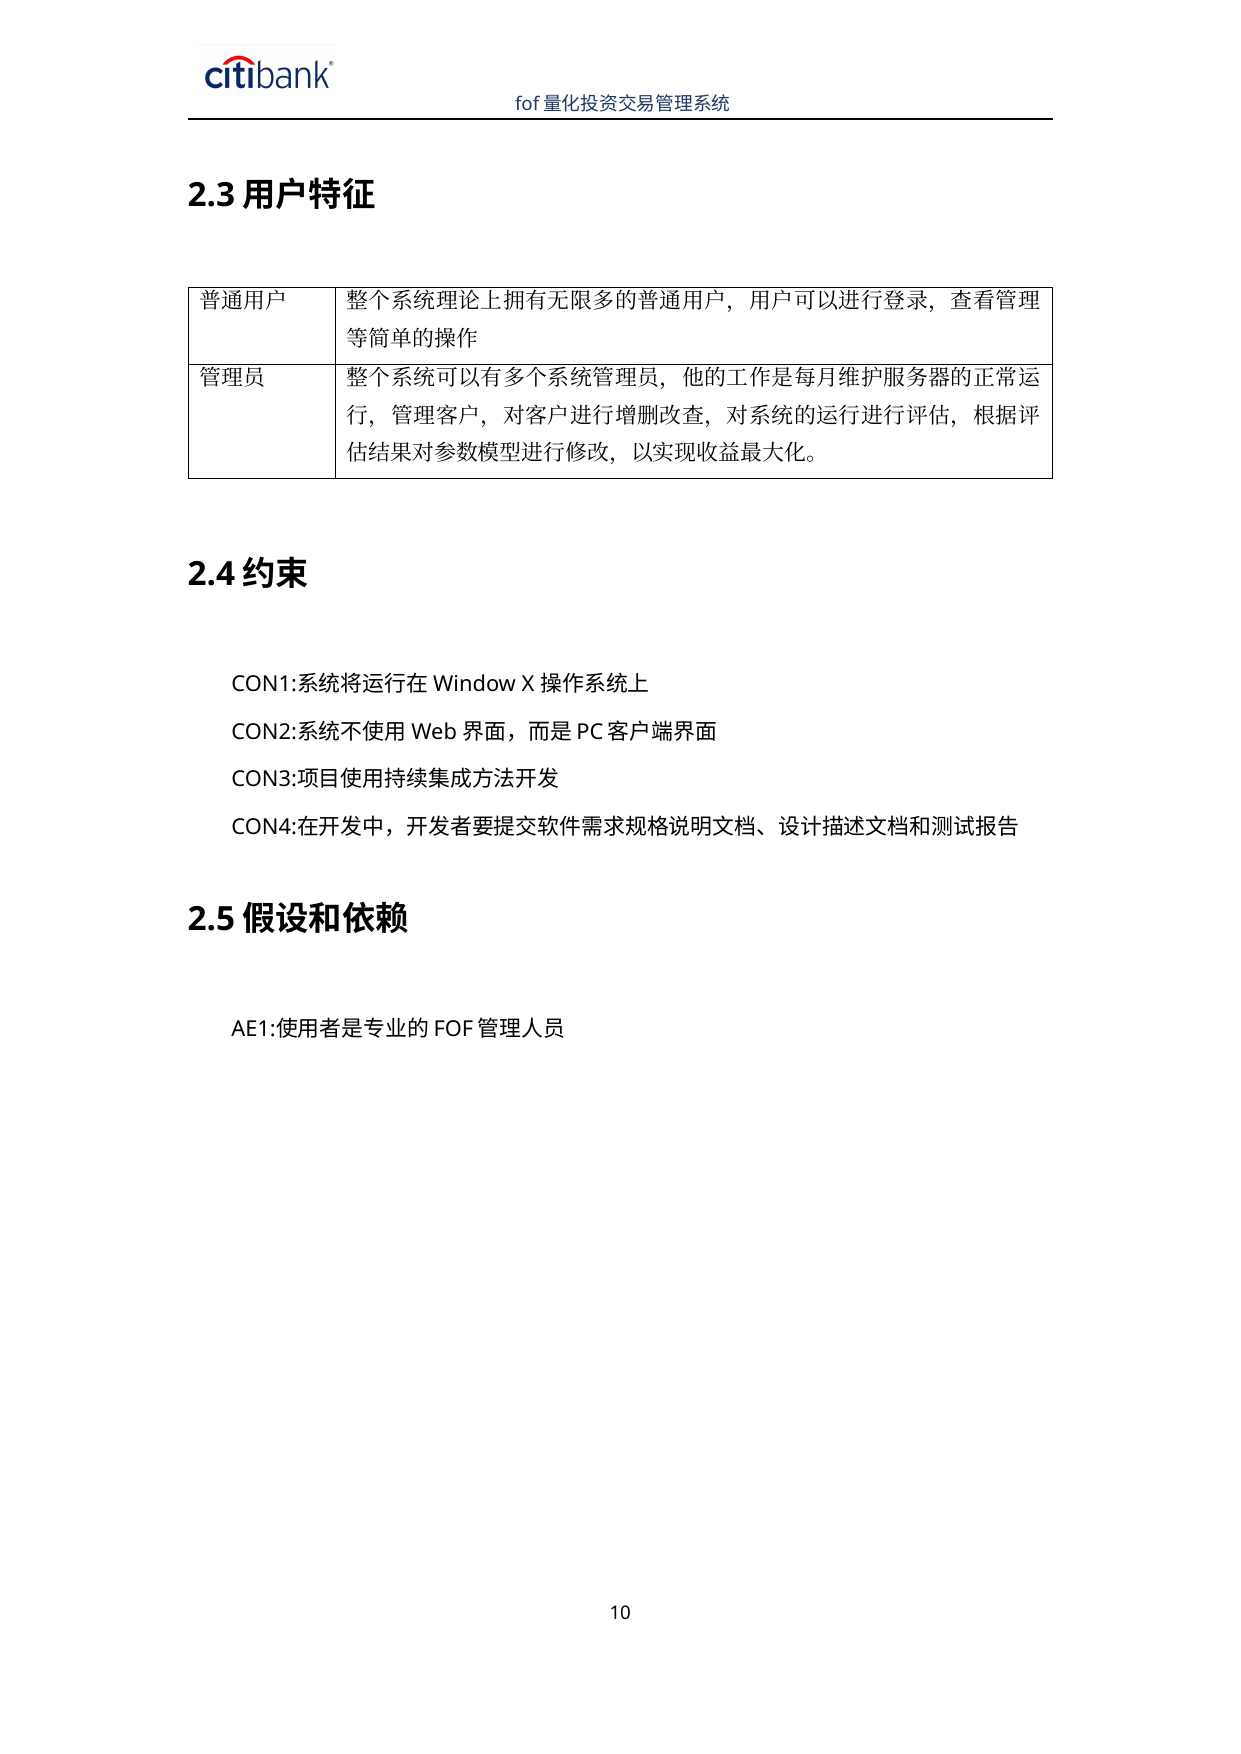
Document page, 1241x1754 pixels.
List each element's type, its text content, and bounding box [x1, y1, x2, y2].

subtitle 2.5假设和依赖 [187, 884, 1053, 949]
subtitle 2.3用户特征 [187, 160, 1053, 225]
table_header 普通用户 [189, 288, 335, 364]
text CON3:项目使用持续集成方法开发 [187, 761, 1053, 793]
text CON4:在开发中，开发者要提交软件需求规格说明文档、设计描述文档和测试报告 [187, 809, 1053, 841]
text CON1:系统将运行在 Window X 操作系统上 [187, 666, 1053, 698]
text CON2:系统不使用 Web 界面，而是PC客户端界面 [231, 714, 1053, 746]
picture [195, 44, 337, 99]
subtitle 2.4约束 [187, 539, 1053, 604]
table_cell 管理员 [189, 365, 335, 478]
table_header 整个系统理论上拥有无限多的普通用户，用户可以进行登录，查看管理等简单的操作 [336, 288, 1052, 364]
table_cell 整个系统可以有多个系统管理员，他的工作是每月维护服务器的正常运行，管理客户，对客户进行增删改查，对系统的运行进行评估，根据评估结果对参数模型进行修改，以实现收益最大化。 [336, 365, 1052, 478]
text AE1:使用者是专业的FOF管理人员 [187, 1011, 1053, 1043]
